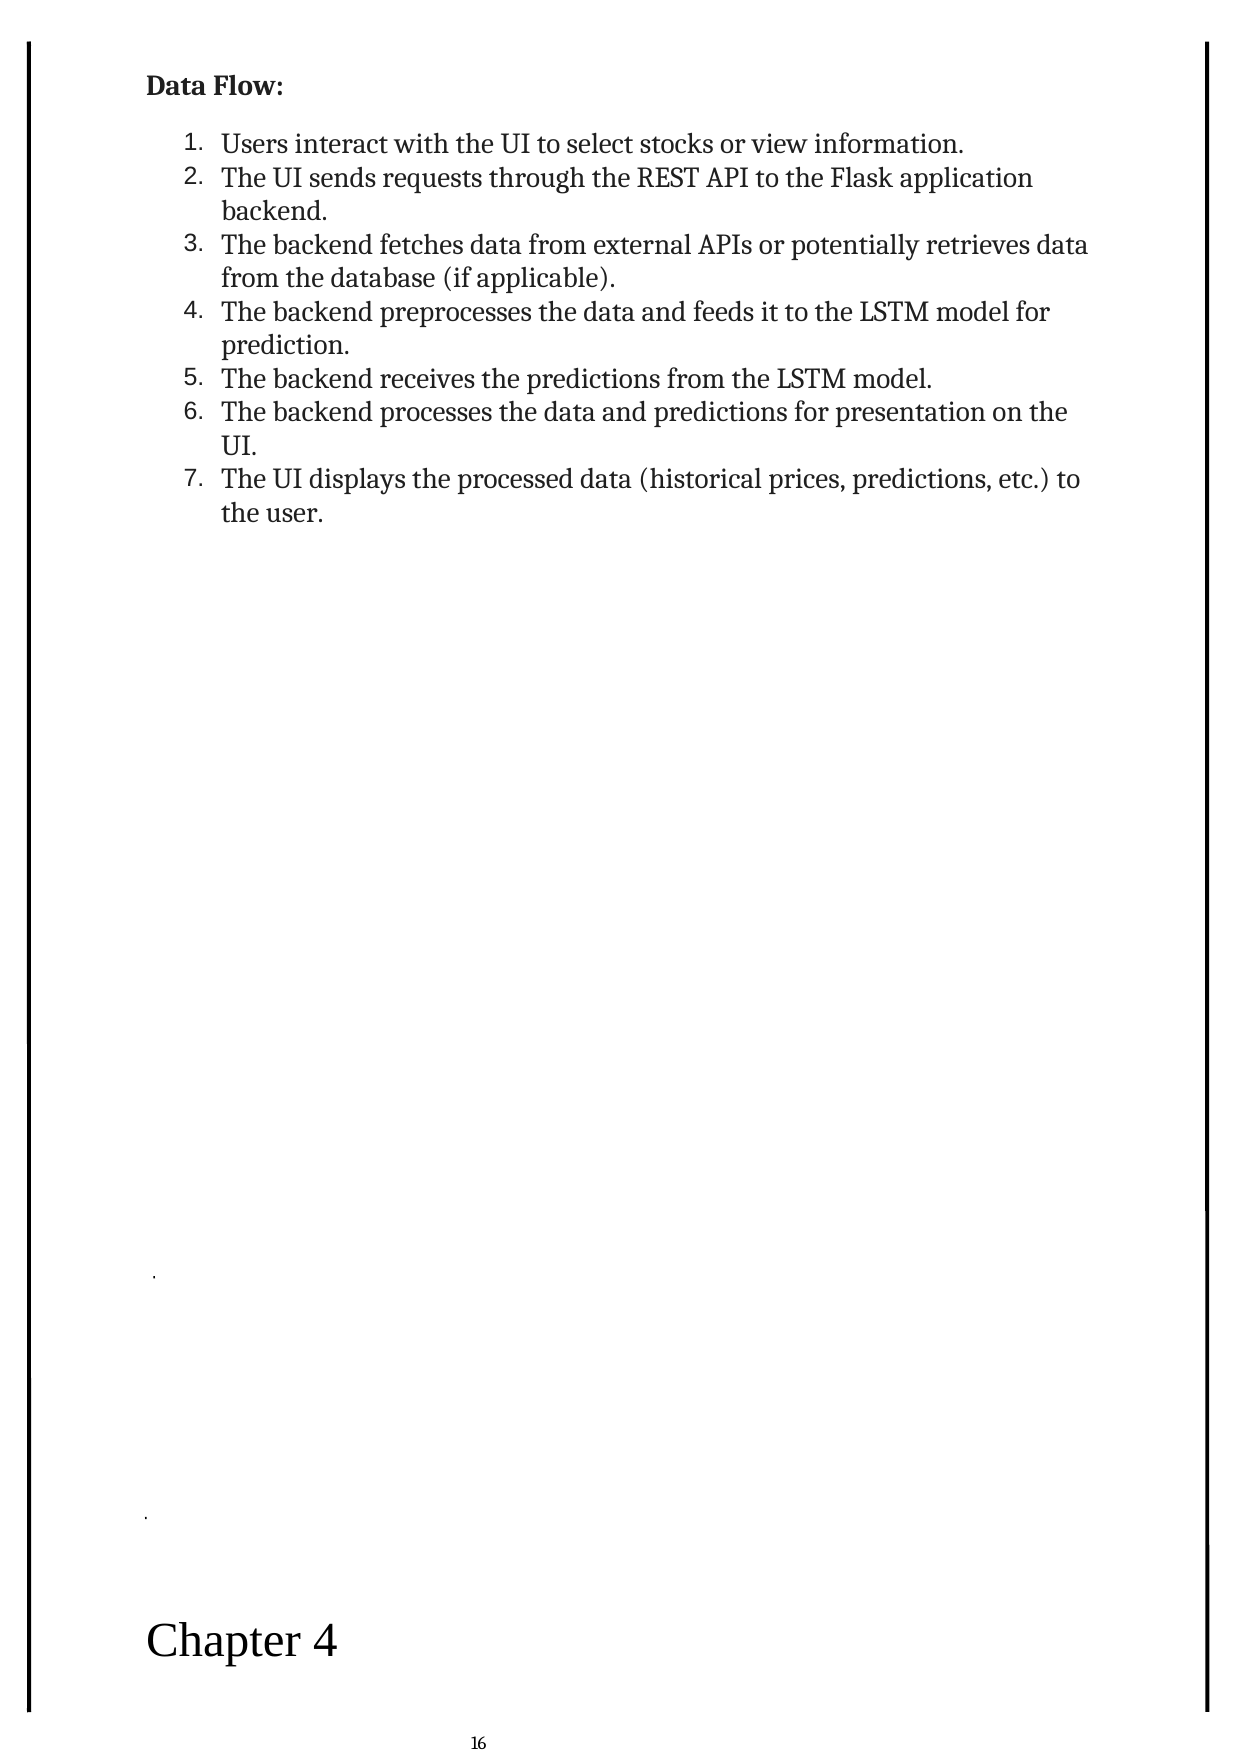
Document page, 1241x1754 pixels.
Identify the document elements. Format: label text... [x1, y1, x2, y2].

list The backend processes the data and predictions for presentation on the UI. [183, 396, 1096, 463]
list The UI displays the processed data (historical prices, predictions, etc.) to the user. [183, 463, 1096, 530]
text Chapter 4 [146, 1611, 1096, 1667]
text Data Flow: [146, 69, 1096, 102]
list The UI sends requests through the REST API to the Flask application backend. [183, 161, 1096, 228]
list The backend preprocesses the data and feeds it to the LSTM model for prediction. [183, 295, 1096, 362]
list Users interact with the UI to select stocks or view information. [183, 127, 1096, 161]
list The backend receives the predictions from the LSTM model. [183, 362, 1096, 396]
list The backend fetches data from external APIs or potentially retrieves data from the database (if applicable). [183, 228, 1096, 295]
